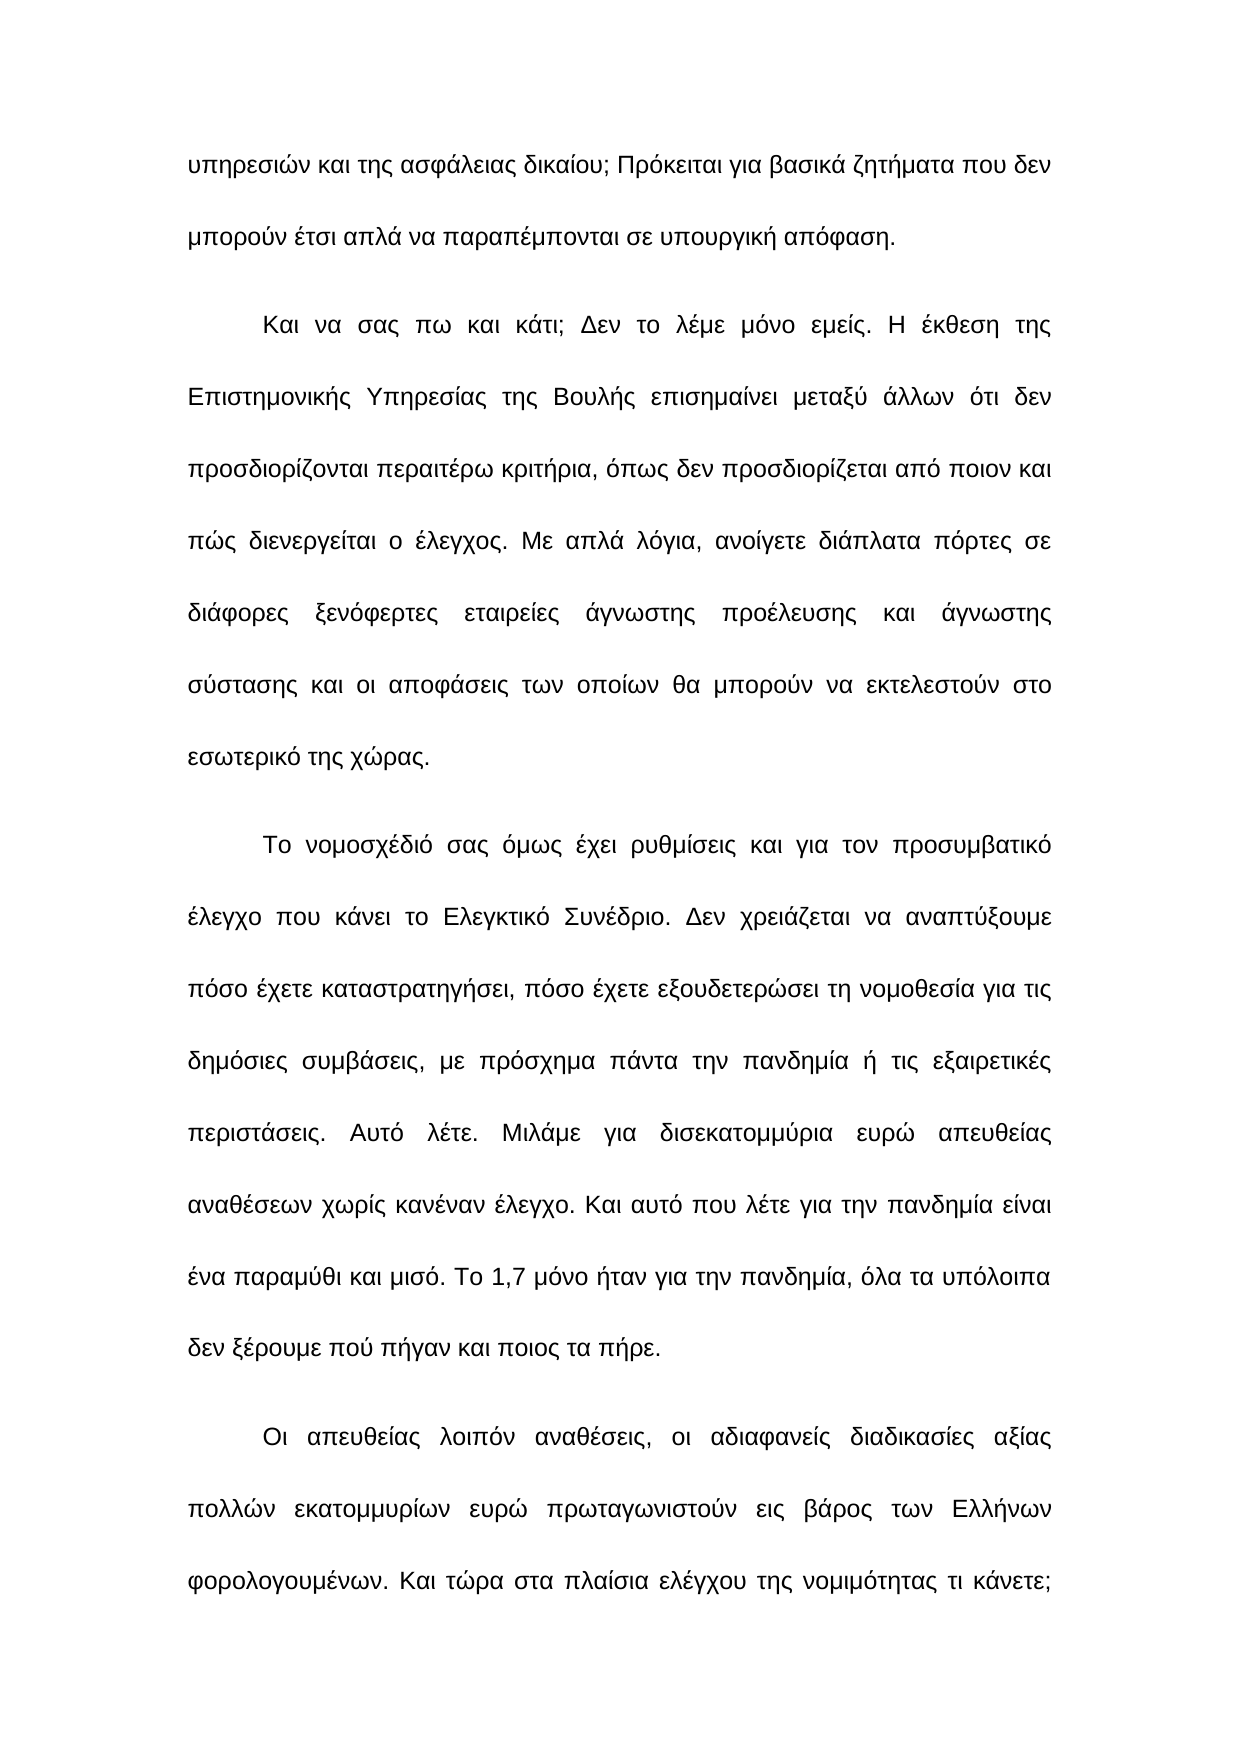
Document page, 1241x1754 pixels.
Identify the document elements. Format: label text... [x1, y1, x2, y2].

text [187, 150, 1053, 251]
text Το νομοσχέδιό σας όμως έχει ρυθμίσεις και για τον προσυμβατικό έλεγχο που κάνει το Ελεγκτικό Συνέδριο. Δεν χρειάζεται να αναπτύξουμε πόσο έχετε καταστρατηγήσει, πόσο έχετε εξουδετερώσει τη νομοθεσία για τις δημόσιες συμβάσεις, με πρόσχημα πάντα την πανδημία ή τις εξαιρετικές περιστάσεις. Αυτό λέτε. Μιλάμε για δισεκατομμύρια ευρώ απευθείας αναθέσεων χωρίς κανέναν έλεγχο. Και αυτό που λέτε για την πανδημία είναι ένα παραμύθι και μισό. Το 1,7 μόνο ήταν για την πανδημία, όλα τα υπόλοιπα δεν ξέρουμε πού πήγαν και ποιος τα πήρε. [187, 830, 1053, 1362]
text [187, 1422, 1053, 1594]
text Και να σας πω και κάτι; Δεν το λέμε μόνο εμείς. Η έκθεση της Επιστημονικής Υπηρεσίας της Βουλής επισημαίνει μεταξύ άλλων ότι δεν προσδιορίζονται περαιτέρω κριτήρια, όπως δεν προσδιορίζεται από ποιον και πώς διενεργείται ο έλεγχος. Με απλά λόγια, ανοίγετε διάπλατα πόρτες σε διάφορες ξενόφερτες εταιρείες άγνωστης προέλευσης και άγνωστης σύστασης και οι αποφάσεις των οποίων θα μπορούν να εκτελεστούν στο εσωτερικό της χώρας. [187, 310, 1053, 770]
